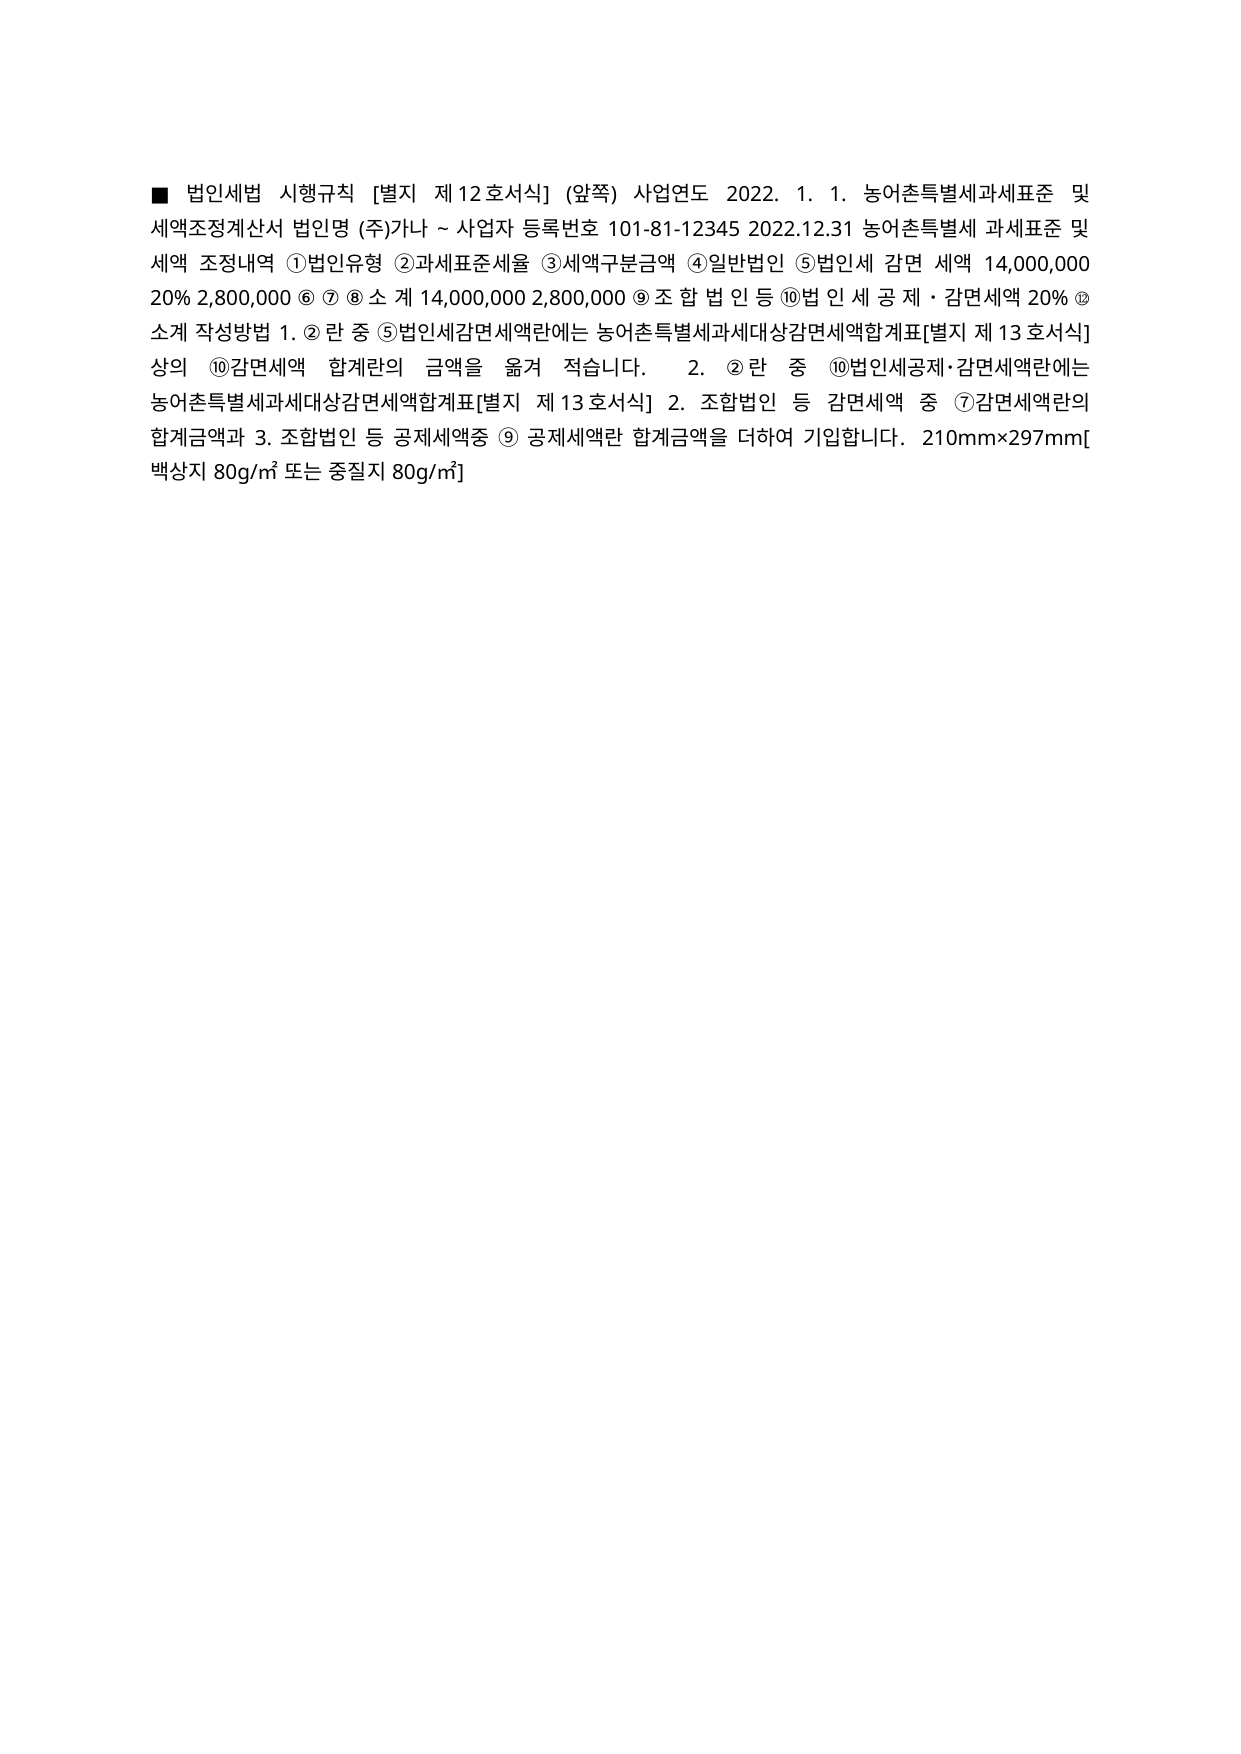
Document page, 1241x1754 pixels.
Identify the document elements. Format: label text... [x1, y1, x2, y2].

text ■ 법인세법 시행규칙 [별지 제12호서식] (앞쪽) 사업연도 2022. 1. 1. 농어촌특별세과세표준 및 세액조정계산서 법인명 (주)가나 ~ 사업자 등록번호 101-81-12345 2022.12.31 농어촌특별세 과세표준 및 세액 조정내역 ①법인유형 ②과세표준세율 ③세액구분금액 ④일반법인 ⑤법인세 감면 세액 14,000,000 20% 2,800,000 ⑥ ⑦ ⑧소 계 14,000,000 2,800,000 ⑨조 합 법 인 등 ⑩법 인 세 공 제 ･ 감면세액 20% ⑫소계 작성방법 1. ②란 중 ⑤법인세감면세액란에는 농어촌특별세과세대상감면세액합계표[별지 제13호서식]상의 ⑩감면세액 합계란의 금액을 옮겨 적습니다. 2. ②란 중 ⑩법인세공제･감면세액란에는 농어촌특별세과세대상감면세액합계표[별지 제13호서식] 2. 조합법인 등 감면세액 중 ⑦감면세액란의 합계금액과 3. 조합법인 등 공제세액중 ⑨ 공제세액란 합계금액을 더하여 기입합니다. 210mm×297mm[백상지 80g/㎡ 또는 중질지 80g/㎡] [150, 177, 1090, 486]
